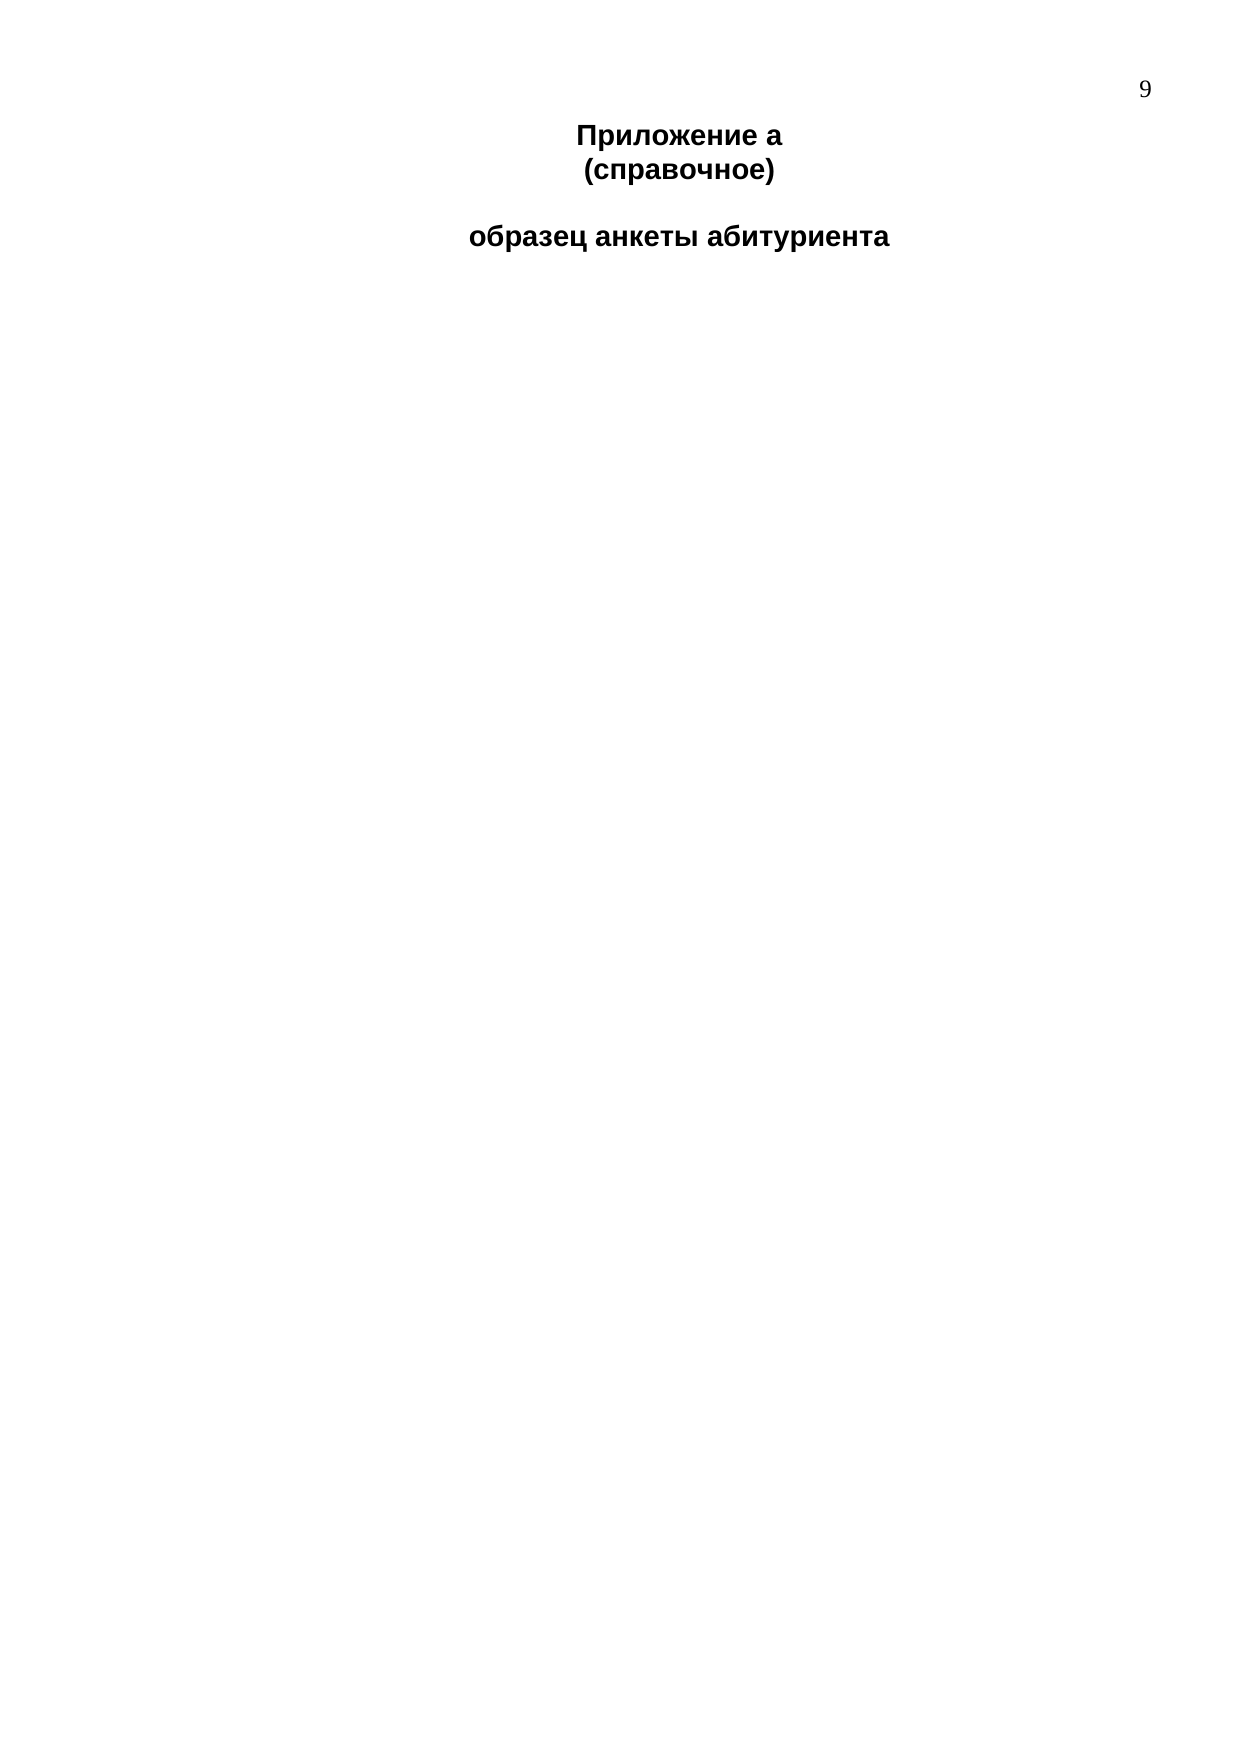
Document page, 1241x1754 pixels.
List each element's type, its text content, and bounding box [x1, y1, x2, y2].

subtitle Приложение а (справочное) образец анкеты абитуриента [207, 118, 1152, 252]
